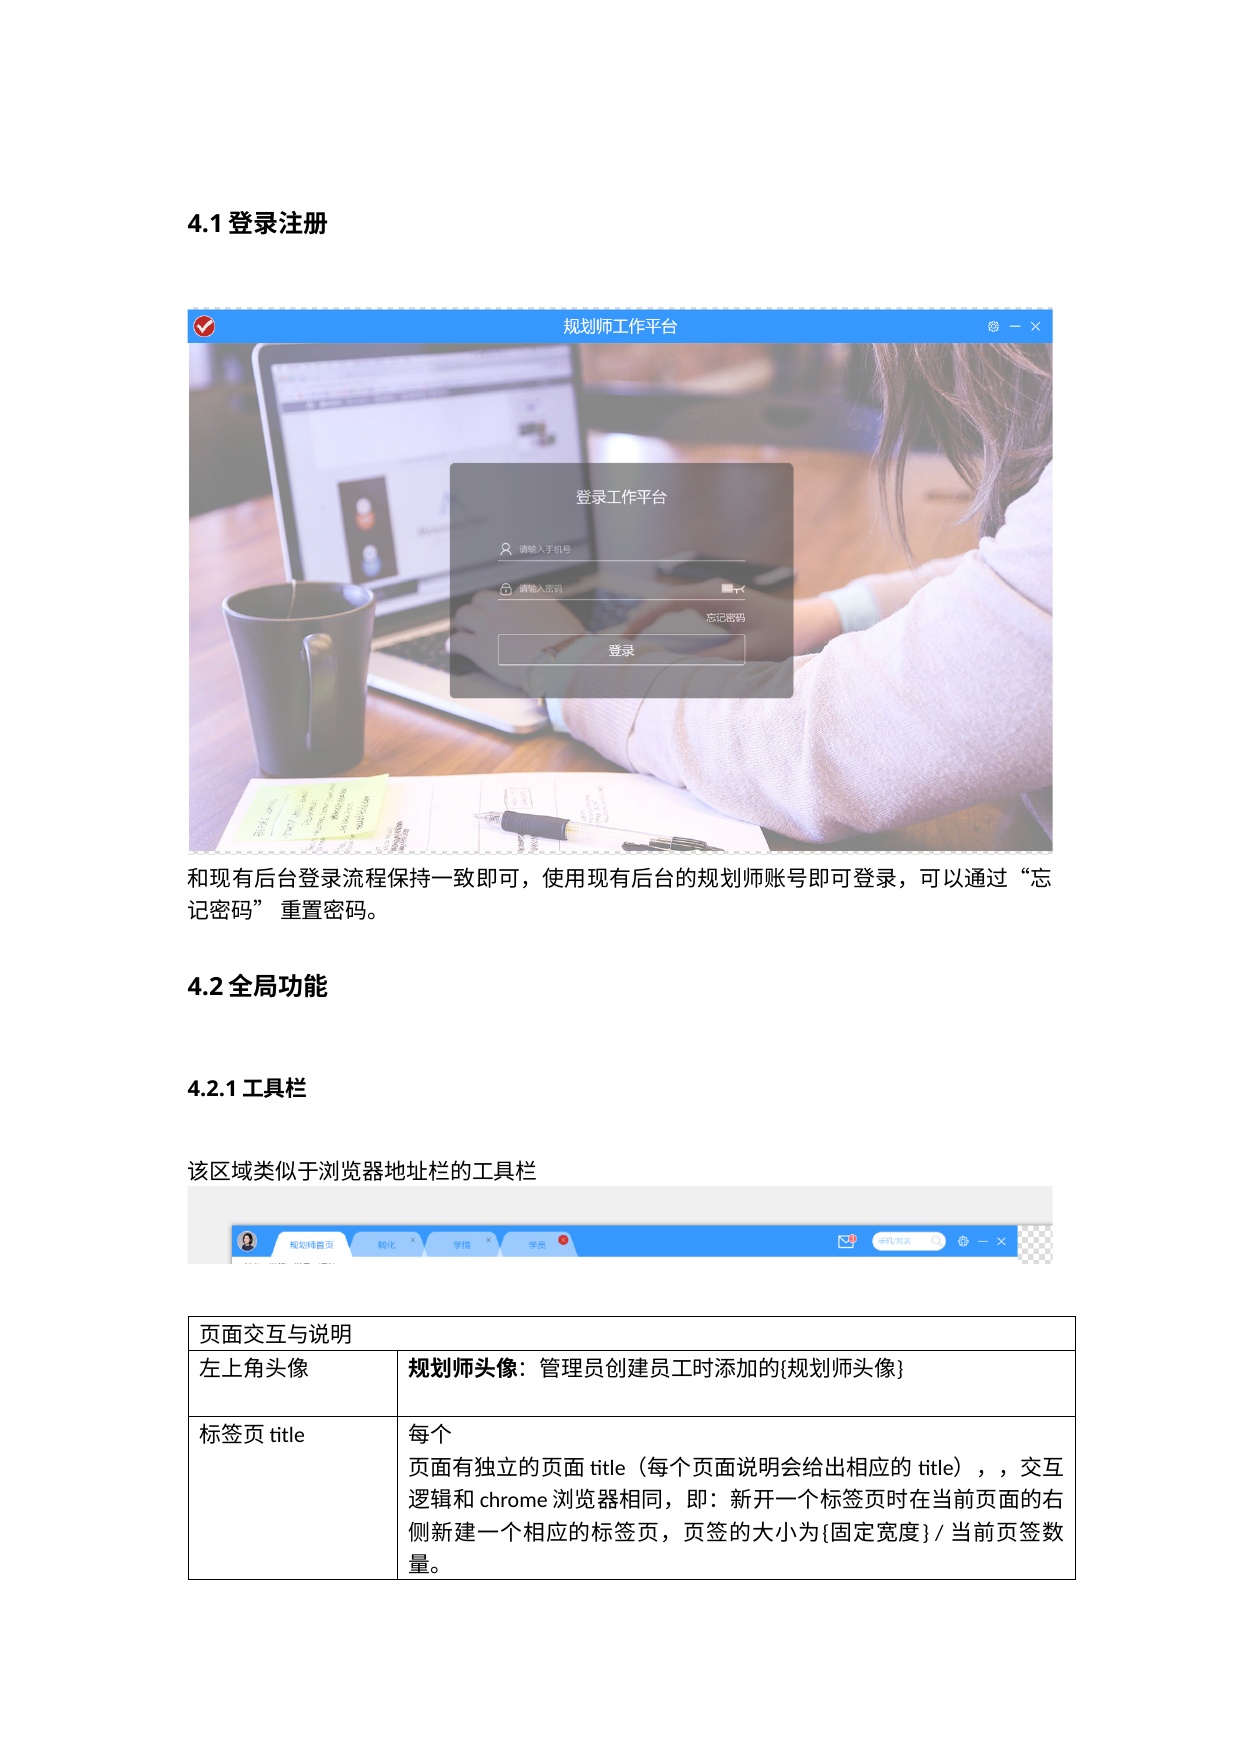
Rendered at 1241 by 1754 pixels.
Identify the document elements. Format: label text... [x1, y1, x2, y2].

picture [187, 307, 1053, 855]
table_header 页面交互与说明 [189, 1317, 1075, 1349]
subtitle 4.2全局功能 [187, 952, 1053, 1017]
subtitle 4.2.1工具栏 [187, 1071, 1053, 1103]
table_cell 左上角头像 [189, 1351, 397, 1416]
text 和现有后台登录流程保持一致即可，使用现有后台的规划师账号即可登录，可以通过“忘记密码” 重置密码。 [187, 860, 1053, 925]
table_cell 每个 页面有独立的页面title（每个页面说明会给出相应的title），，交互逻辑和chrome浏览器相同，即：新开一个标签页时在当前页面的右侧新建一个相应的标签页，页签的大小为{固定宽度} / 当前页签数量。 [398, 1417, 1075, 1579]
text 该区域类似于浏览器地址栏的工具栏 [187, 1153, 1053, 1186]
picture [187, 1186, 1053, 1264]
table_cell 规划师头像：管理员创建员工时添加的{规划师头像} [398, 1351, 1075, 1416]
subtitle 4.1登录注册 [187, 189, 1053, 254]
table_cell 标签页title [189, 1417, 397, 1579]
